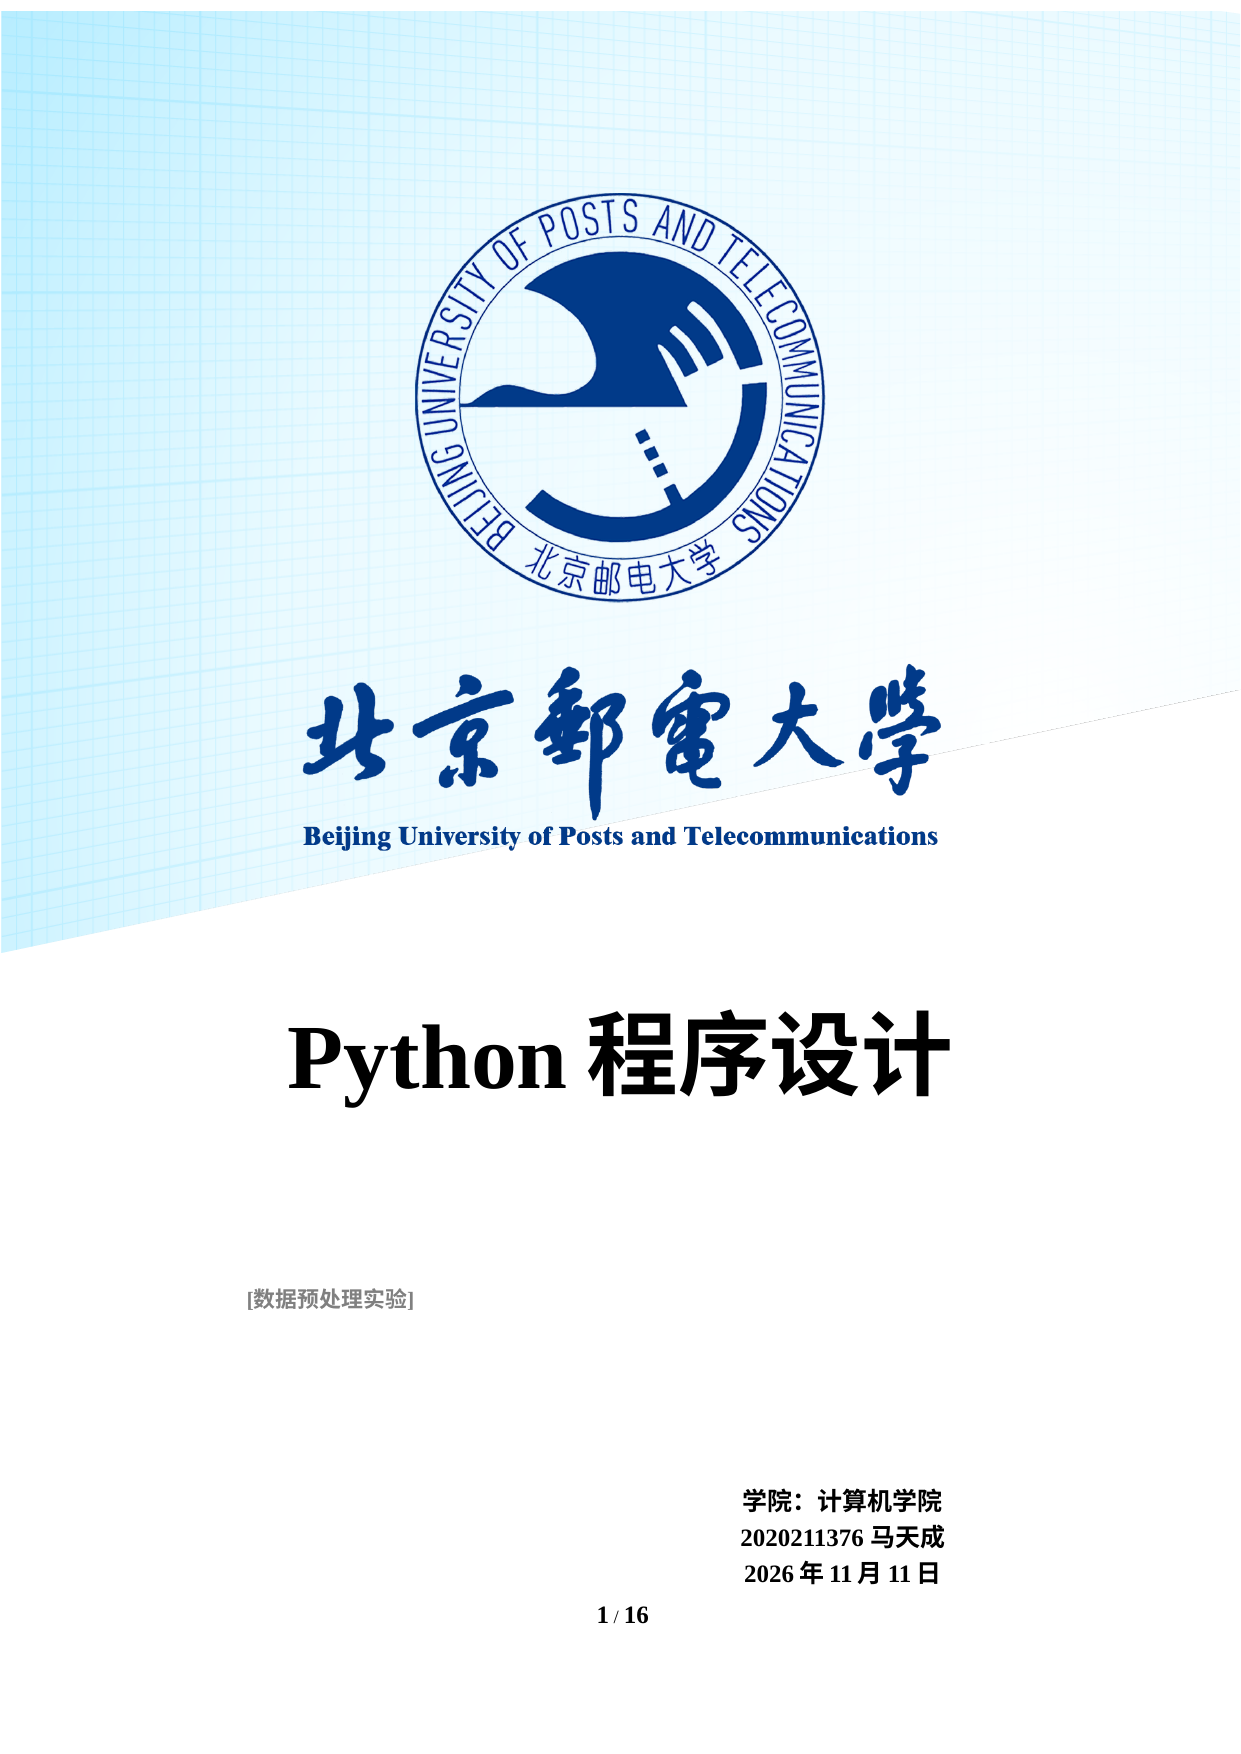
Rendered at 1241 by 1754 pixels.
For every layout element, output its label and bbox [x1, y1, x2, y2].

picture [1, 11, 1241, 953]
